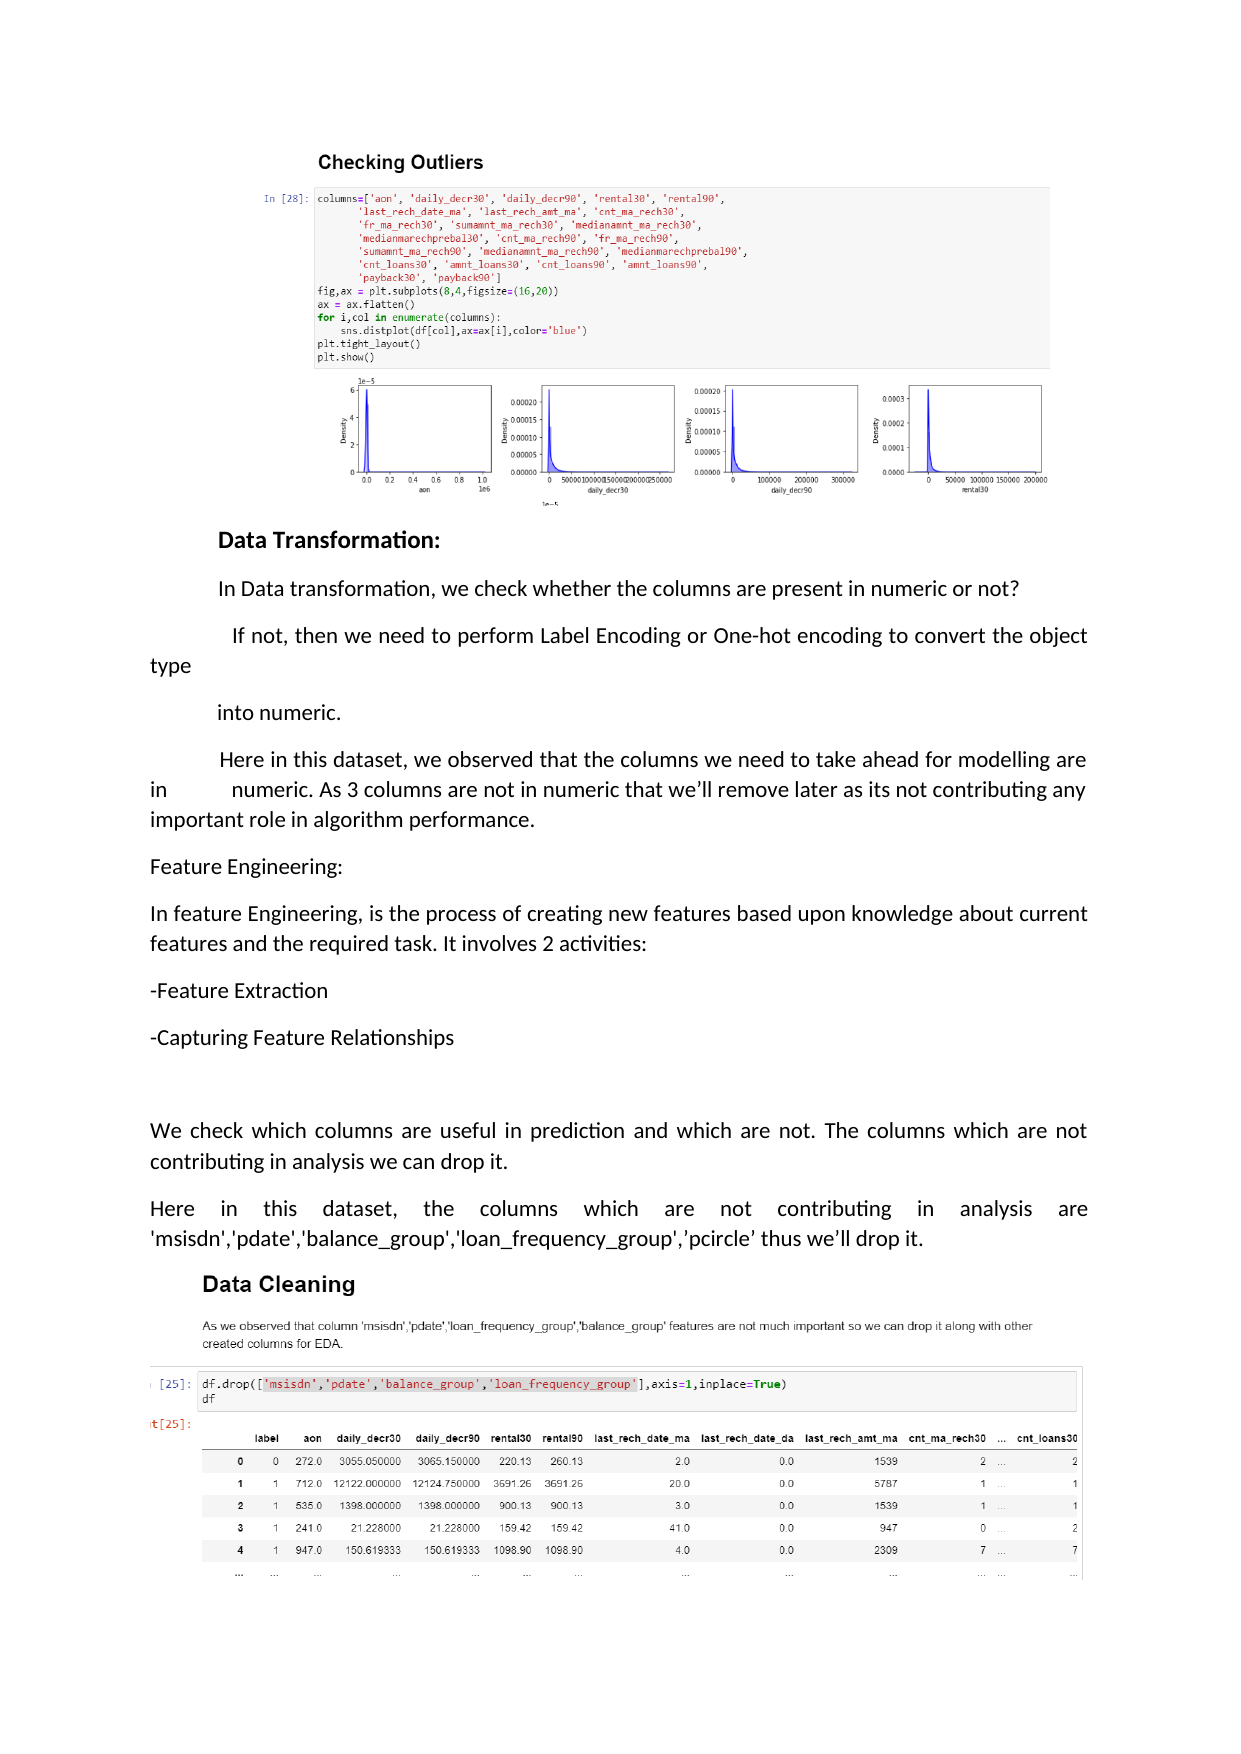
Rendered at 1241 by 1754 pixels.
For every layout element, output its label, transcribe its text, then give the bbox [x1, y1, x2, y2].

text -Capturing Feature Relationships [150, 1023, 1090, 1051]
text In Data transformation, we check whether the columns are present in numeric or not? [150, 574, 1090, 602]
text Here in this dataset, we observed that the columns we need to take ahead for modelling are in numeric. As 3 columns are not in numeric that we’ll remove later as its not contributing any important role in algorithm performance. [150, 745, 1090, 833]
text Here in this dataset, the columns which are not contributing in analysis are 'msisdn','pdate','balance_group','loan_frequency_group',’pcircle’ thus we’ll drop it. [150, 1194, 1090, 1252]
text Feature Engineering: [150, 852, 1090, 880]
picture [150, 1270, 1091, 1580]
text Data Transformation: [150, 524, 1090, 554]
text into numeric. [150, 698, 1090, 726]
text We check which columns are useful in prediction and which are not. The columns which are not contributing in analysis we can drop it. [150, 1117, 1090, 1175]
text If not, then we need to perform Label Encoding or One-hot encoding to convert the object type [150, 621, 1090, 679]
picture [262, 150, 1050, 506]
text In feature Engineering, is the process of creating new features based upon knowledge about current features and the required task. It involves 2 activities: [150, 899, 1090, 957]
text -Feature Extraction [150, 976, 1090, 1004]
